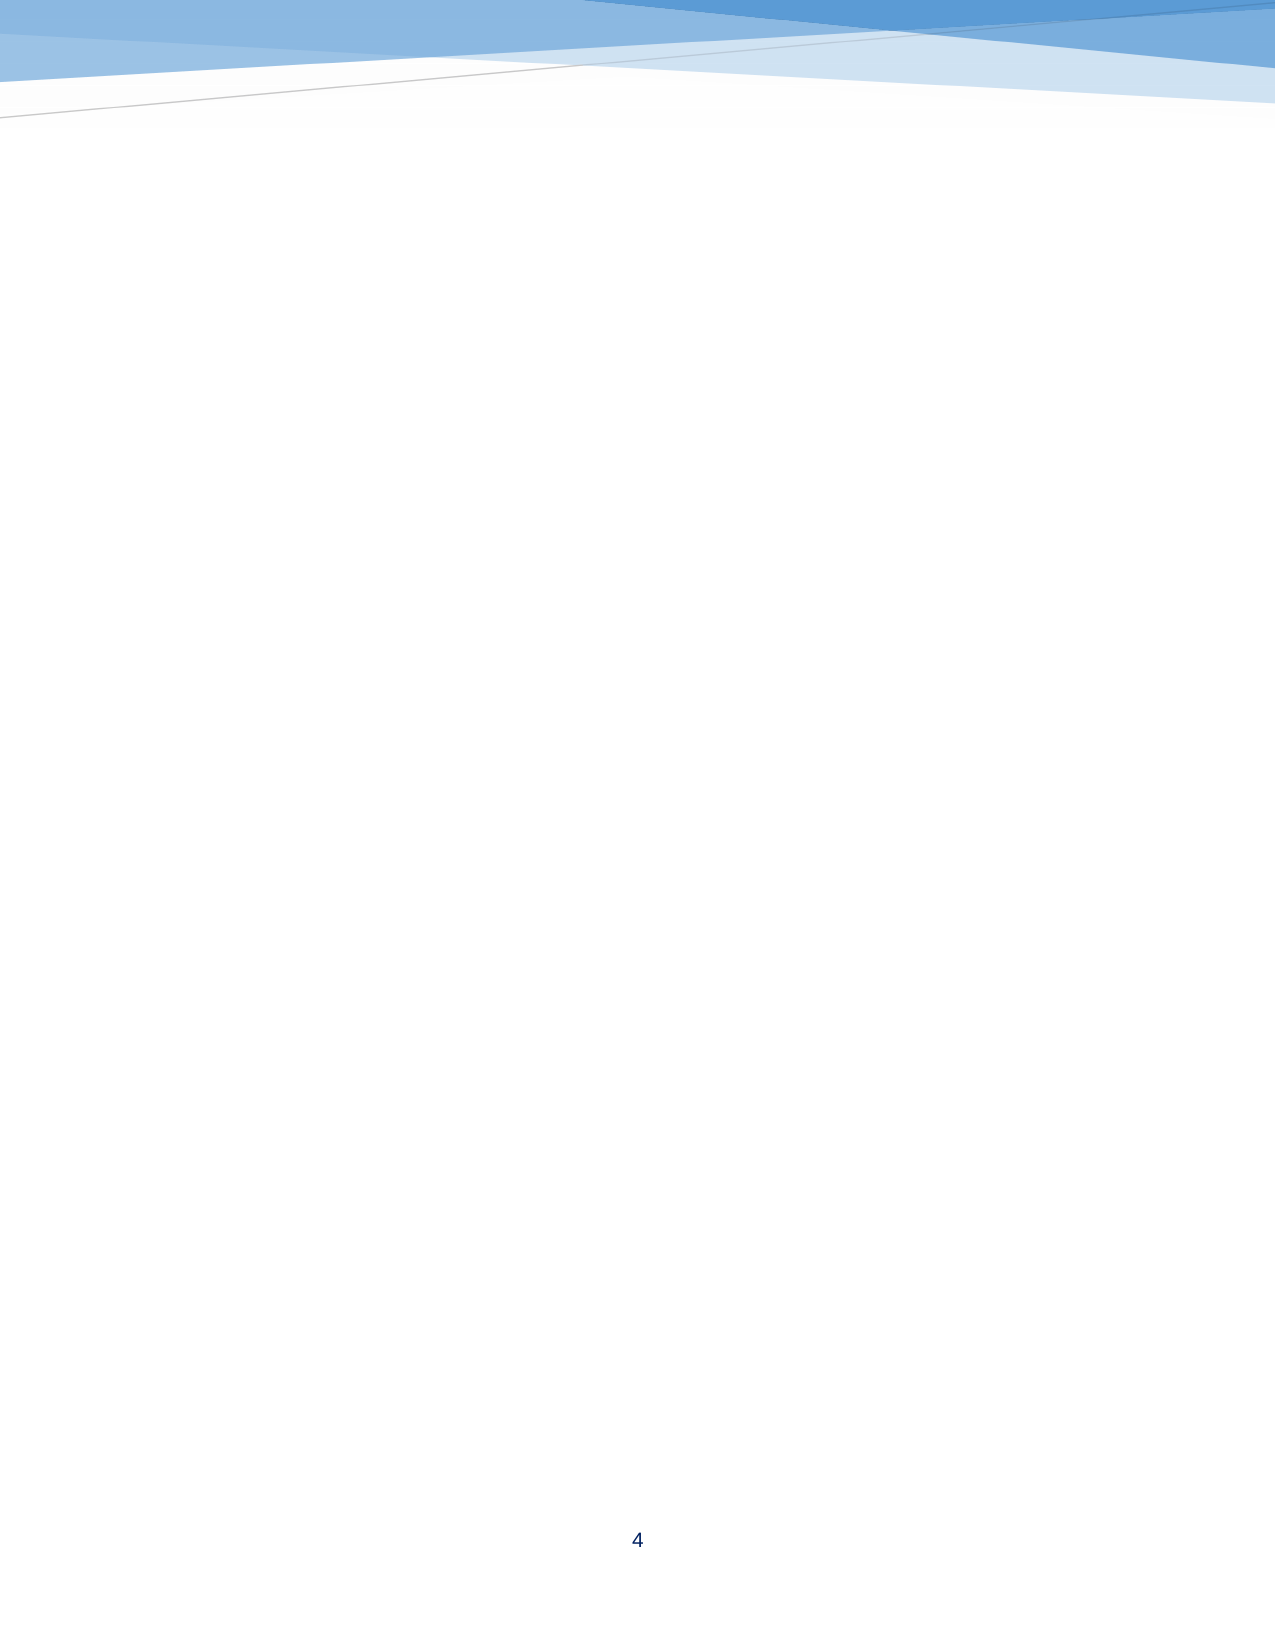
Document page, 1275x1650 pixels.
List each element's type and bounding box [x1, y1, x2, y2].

picture [0, 0, 1275, 129]
